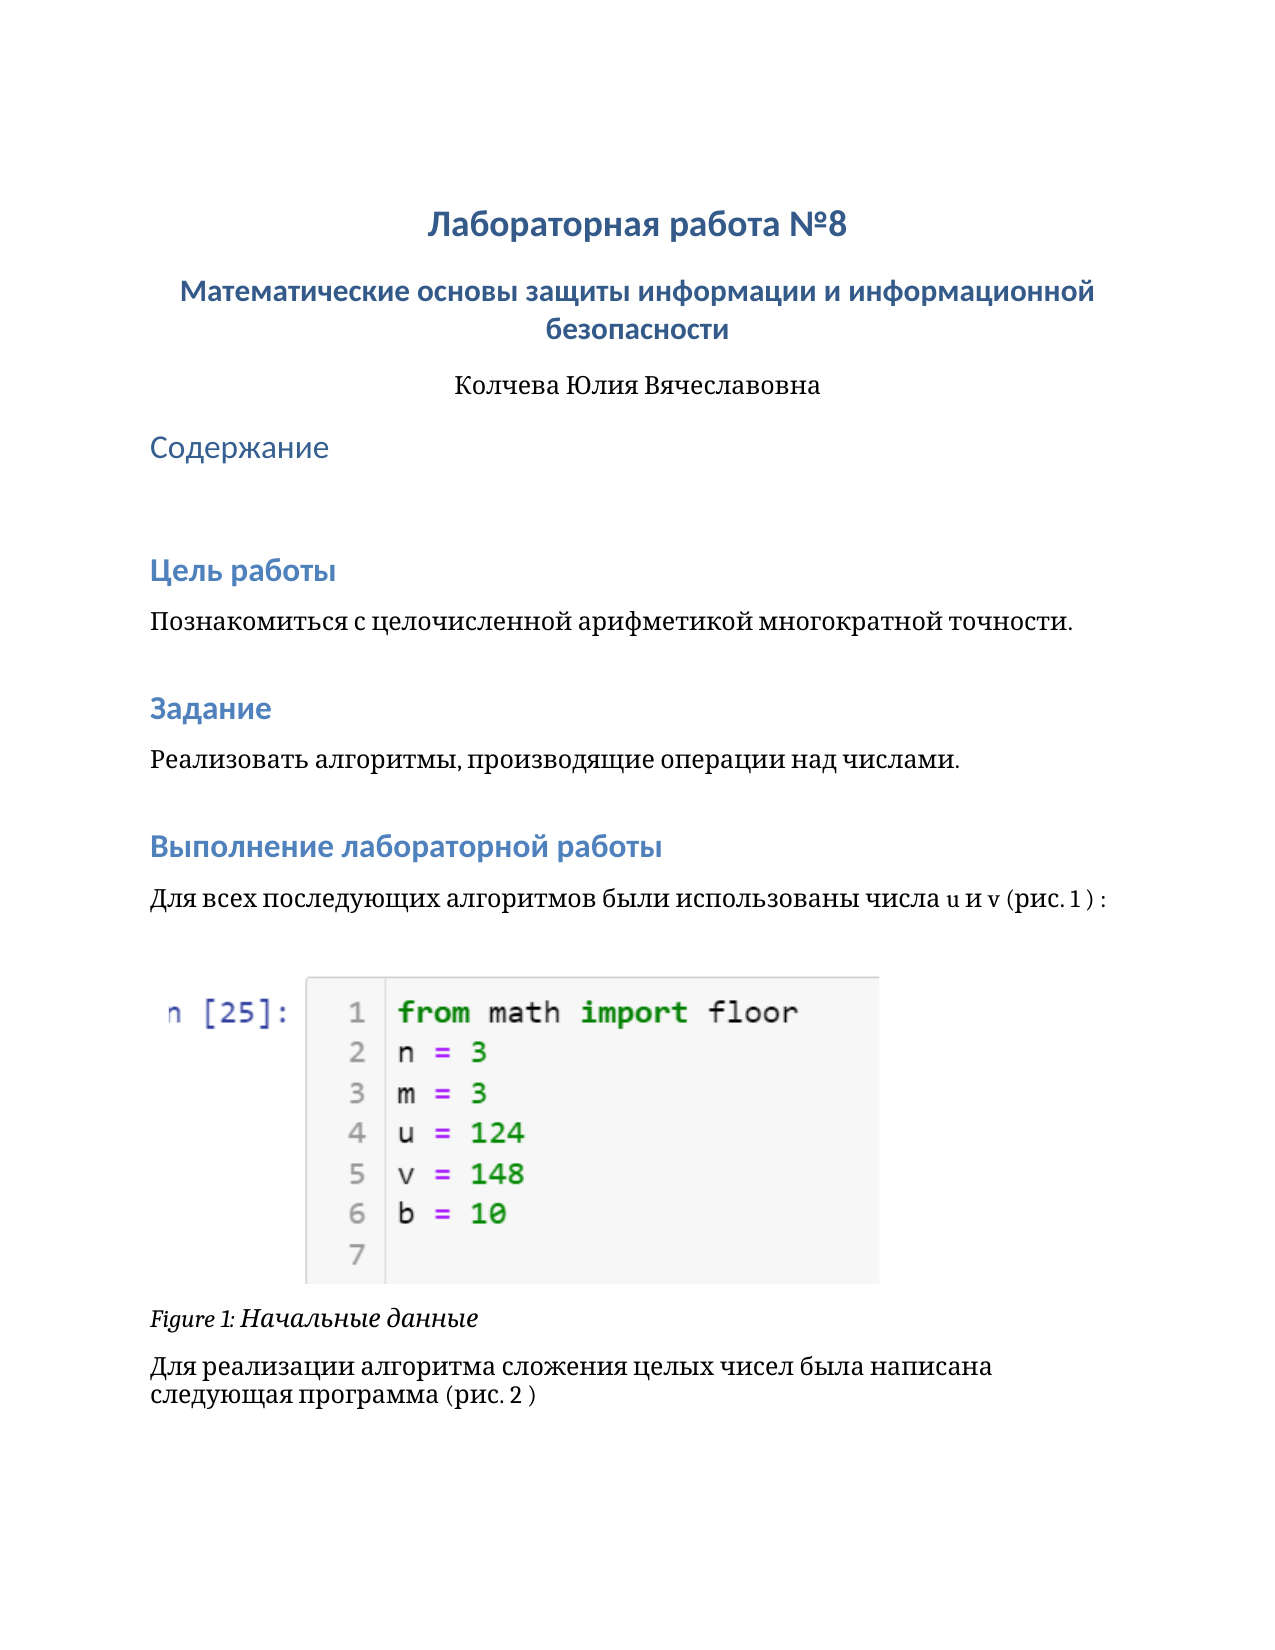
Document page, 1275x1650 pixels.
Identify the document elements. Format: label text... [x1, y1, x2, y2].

subtitle Выполнение лабораторной работы [150, 825, 1125, 866]
text Для реализации алгоритма сложения целых чисел была написана следующая программа (рис. 2 ) [150, 1352, 1125, 1410]
picture [168, 932, 880, 1284]
subtitle Задание [150, 687, 1125, 727]
subtitle Цель работы [150, 548, 1125, 589]
text Познакомиться с целочисленной арифметикой многократной точности. [150, 608, 1125, 637]
text Figure 1: Начальные данные [150, 1305, 1125, 1334]
text Для всех последующих алгоритмов были использованы числа u и v (рис. 1 ) : [150, 884, 1125, 913]
title Лабораторная работа №8 [150, 200, 1125, 246]
subtitle Математические основы защиты информации и информационной безопасности [150, 271, 1125, 347]
text Реализовать алгоритмы, производящие операции над числами. [150, 746, 1125, 775]
text Колчева Юлия Вячеславовна [150, 372, 1125, 401]
